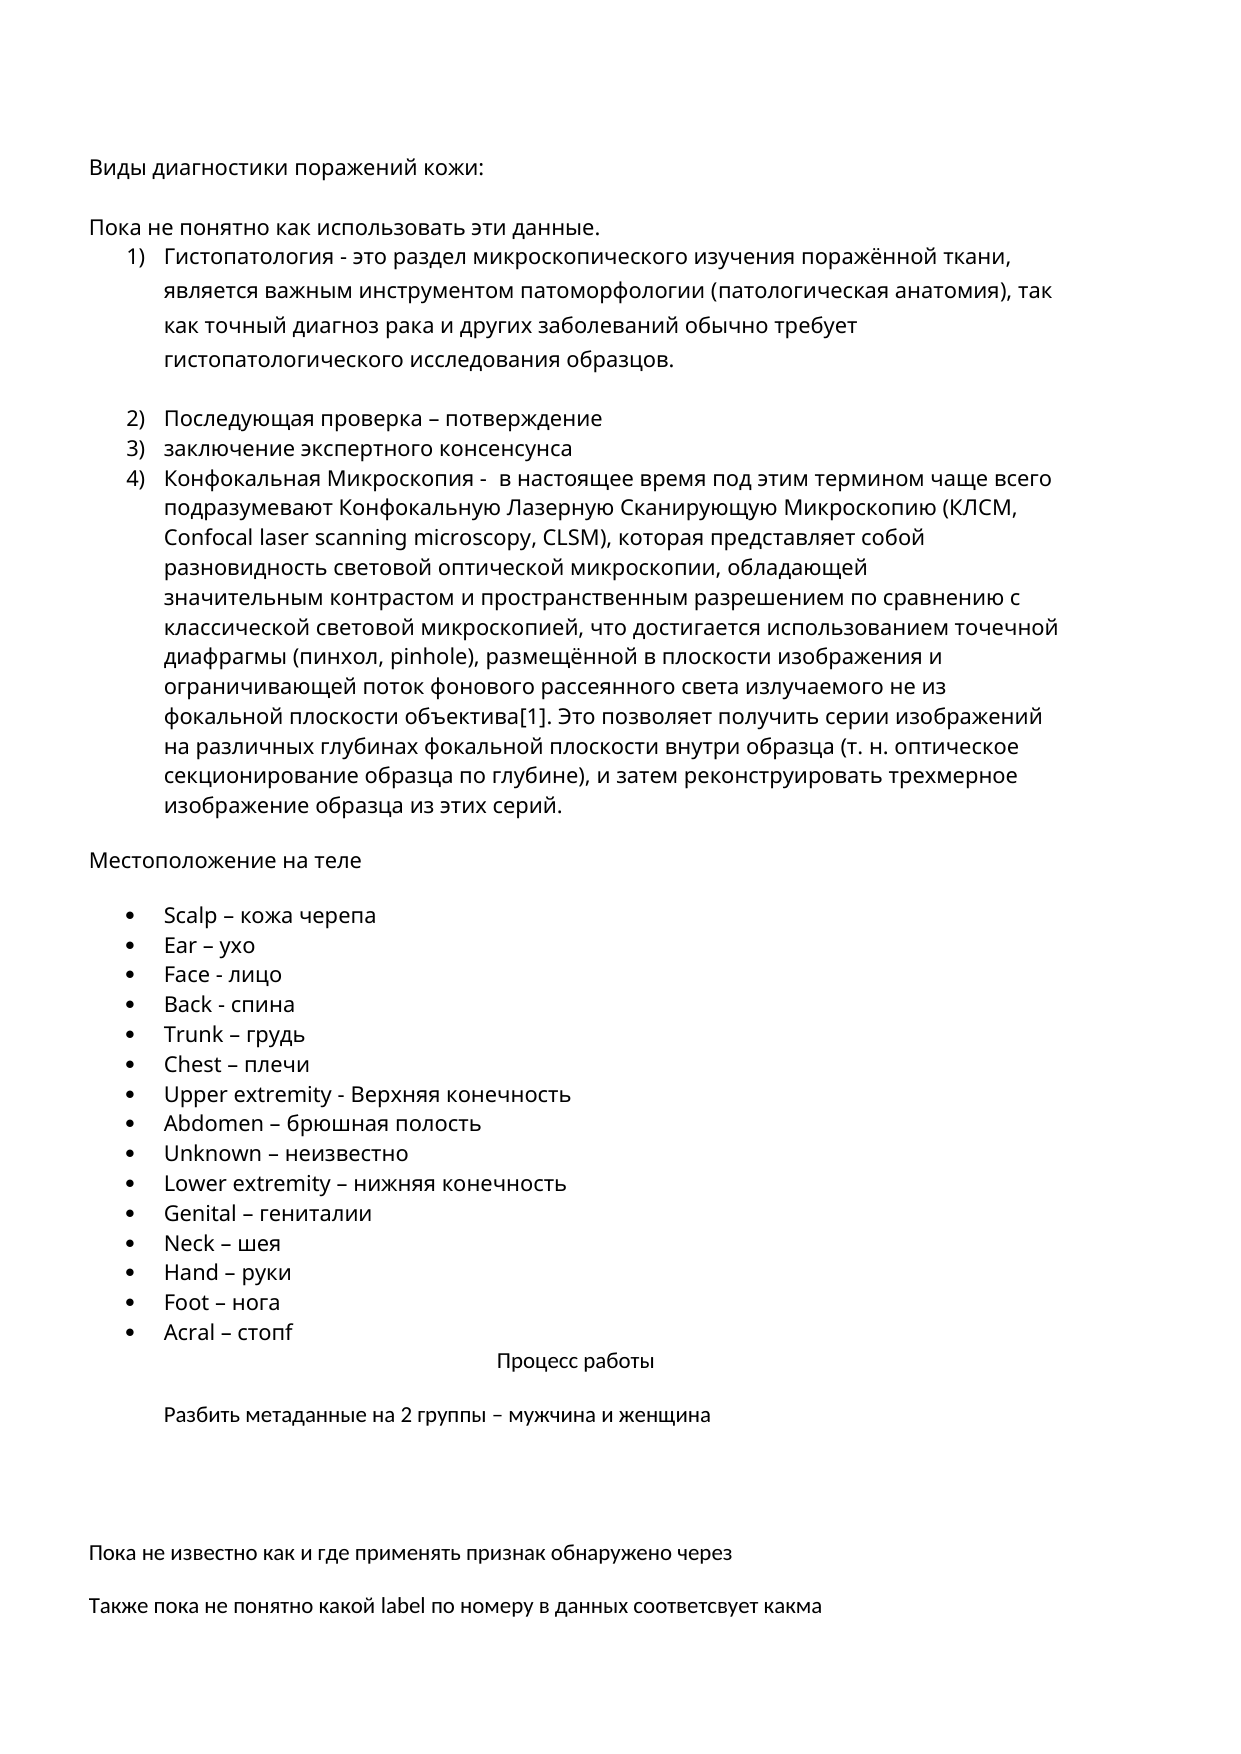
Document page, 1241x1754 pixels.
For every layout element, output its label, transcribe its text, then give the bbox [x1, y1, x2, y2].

list Unknown – неизвестно [126, 1138, 1063, 1168]
list Hand – руки [126, 1257, 1063, 1287]
list Lower extremity – нижняя конечность [126, 1168, 1063, 1198]
list Конфокальная Микроскопия - в настоящее время под этим термином чаще всего подразумевают Конфокальную Лазерную Сканирующую Микроскопию (КЛСМ, Confocal laser scanning microscopy, CLSM), которая представляет собой разновидность световой оптической микроскопии, обладающей значительным контрастом и пространственным разрешением по сравнению с классической световой микроскопией, что достигается использованием точечной диафрагмы (пинхол, pinhole), размещённой в плоскости изображения и ограничивающей поток фонового рассеянного света излучаемого не из фокальной плоскости объектива[1]. Это позволяет получить серии изображений на различных глубинах фокальной плоскости внутри образца (т. н. оптическое секционирование образца по глубине), и затем реконструировать трехмерное изображение образца из этих серий. [126, 462, 1063, 820]
list Upper extremity - Верхняя конечность [126, 1078, 1063, 1108]
list Back - спина [126, 989, 1063, 1019]
text Пока не известно как и где применять признак обнаружено через [88, 1538, 1063, 1566]
list заключение экспертного консенсунса [126, 433, 1063, 462]
list Acral – стопf [126, 1317, 1063, 1347]
list Neck – шея [126, 1227, 1063, 1257]
list Abdomen – брюшная полость [126, 1108, 1063, 1138]
text Также пока не понятно какой label по номеру в данных соответсвует какма [88, 1591, 1063, 1619]
list Ear – ухо [126, 929, 1063, 959]
list Разбить метаданные на 2 группы – мужчина и женщина [163, 1400, 1063, 1428]
list Последующая проверка – потверждение [126, 403, 1063, 433]
text Процесс работы [88, 1347, 1063, 1375]
list Trunk – грудь [126, 1019, 1063, 1049]
text Пока не понятно как использовать эти данные. [88, 211, 1063, 241]
list Scalp – кожа черепа [126, 900, 1063, 929]
list Chest – плечи [126, 1049, 1063, 1078]
list Genital – гениталии [126, 1198, 1063, 1227]
list Гистопатология - это раздел микроскопического изучения поражённой ткани, является важным инструментом патоморфологии (патологическая анатомия), так как точный диагноз рака и других заболеваний обычно требует гистопатологического исследования образцов. [126, 241, 1063, 373]
text Местоположение на теле [88, 845, 1063, 875]
list Face - лицо [126, 959, 1063, 989]
text Виды диагностики поражений кожи: [88, 118, 1063, 182]
list Foot – нога [126, 1287, 1063, 1317]
